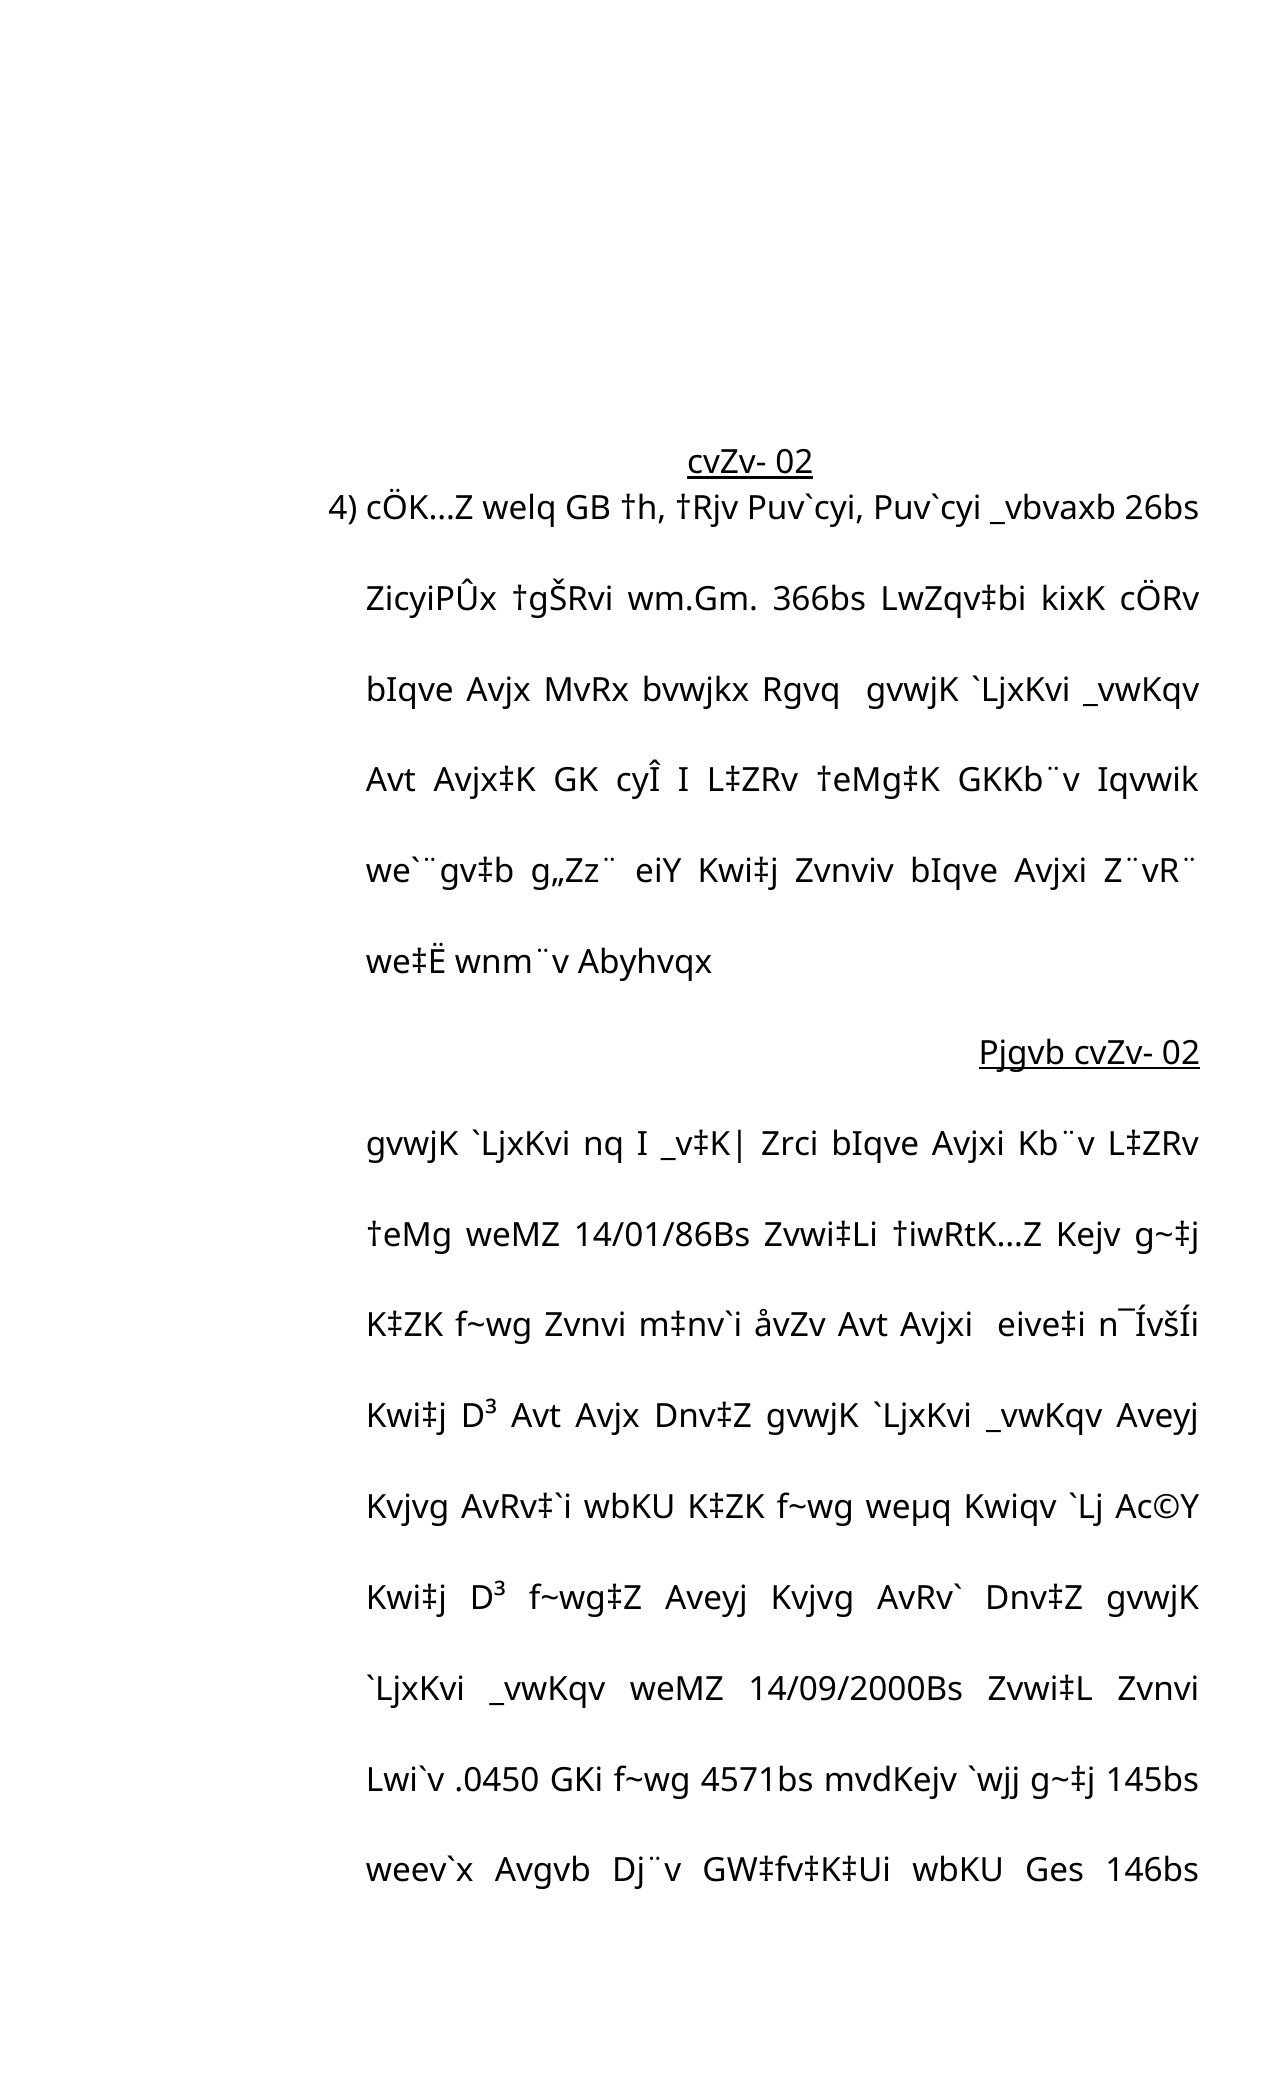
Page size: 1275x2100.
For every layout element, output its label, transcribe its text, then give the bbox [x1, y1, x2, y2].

list Pjgvb cvZv- 02 [366, 1029, 1200, 1074]
list cÖK…Z welq GB †h, †Rjv Puv`cyi, Puv`cyi _vbvaxb 26bs ZicyiPÛx †gŠRvi wm.Gm. 366bs LwZqv‡bi kixK cÖRv bIqve Avjx MvRx bvwjkx Rgvq gvwjK `LjxKvi _vwKqv Avt Avjx‡K GK cyÎ I L‡ZRv †eMg‡K GKKb¨v Iqvwik we`¨gv‡b g„Zz¨ eiY Kwi‡j Zvnviv bIqve Avjxi Z¨vR¨ we‡Ë wnm¨v Abyhvqx [328, 484, 1200, 983]
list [366, 1119, 1200, 1892]
